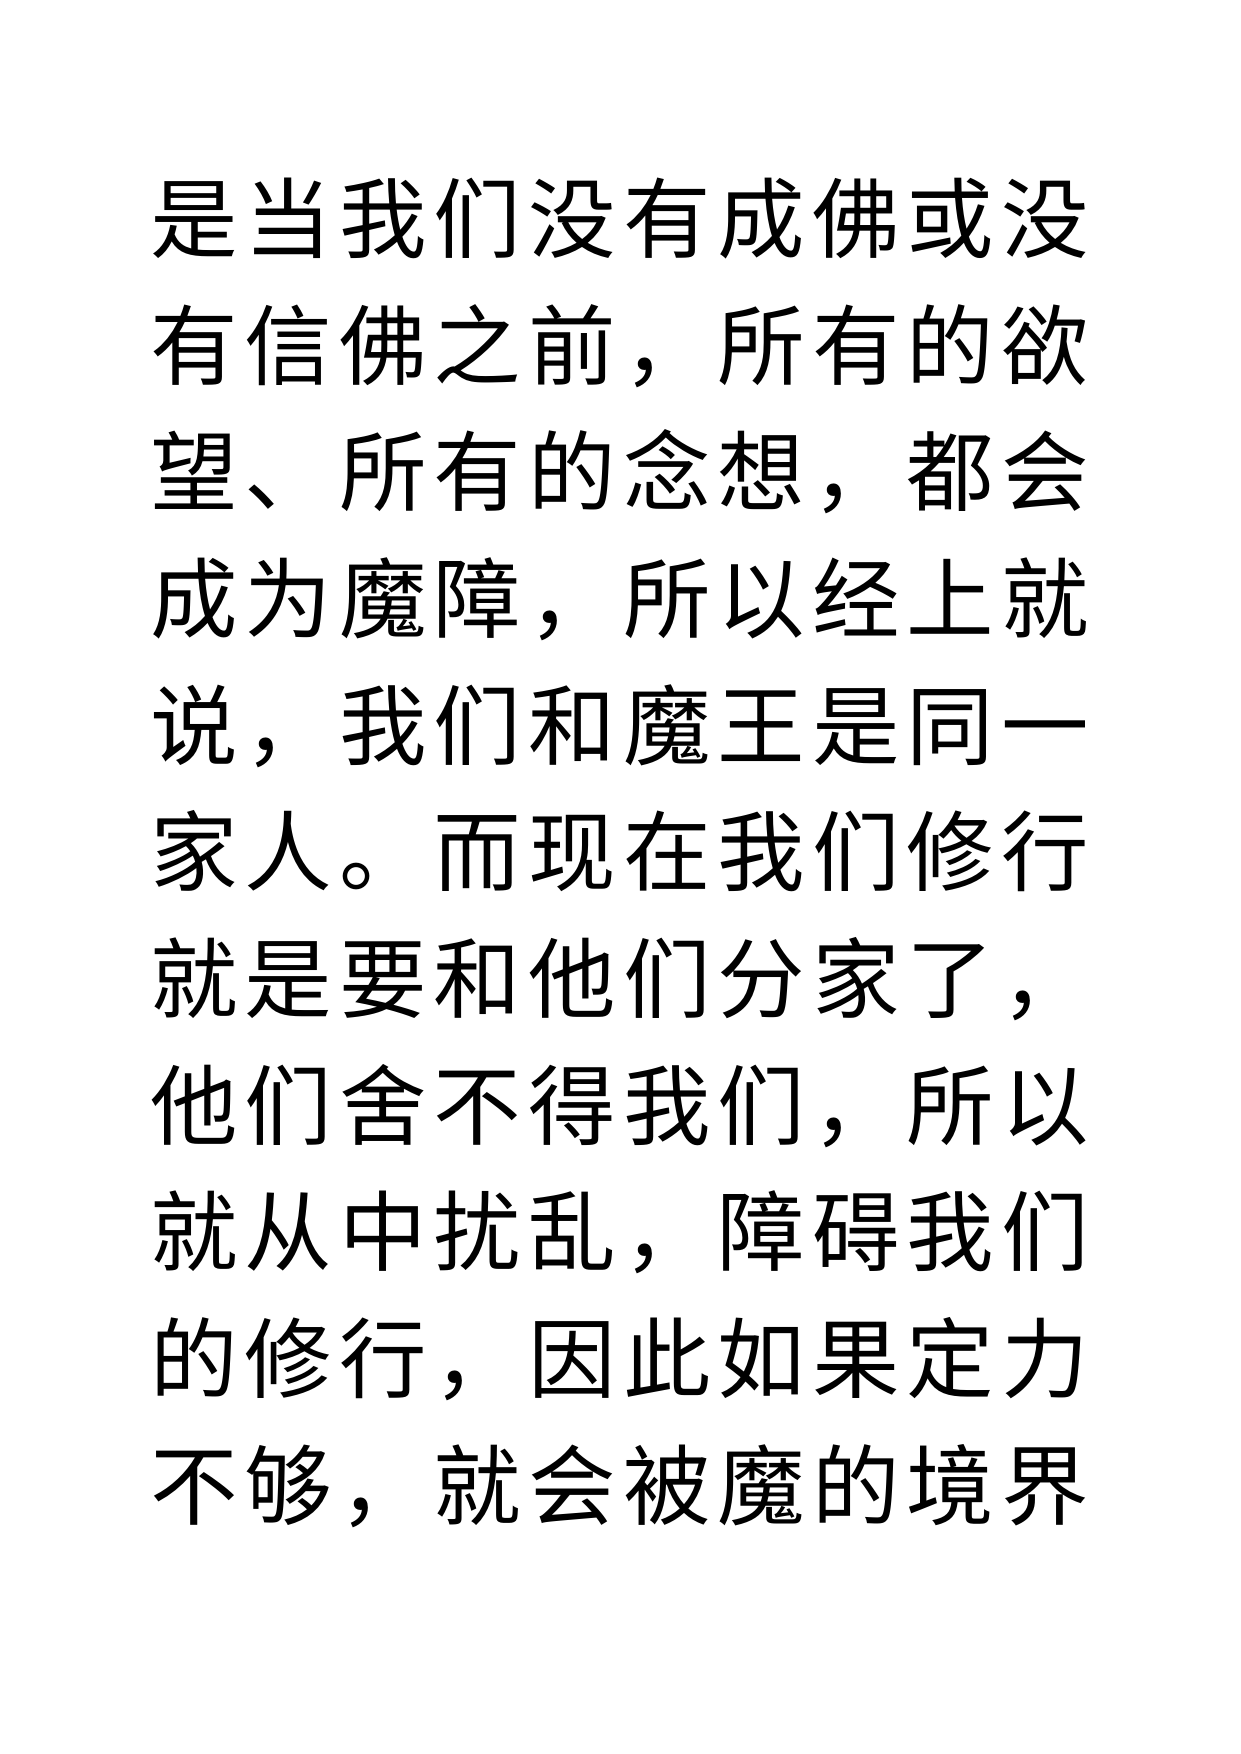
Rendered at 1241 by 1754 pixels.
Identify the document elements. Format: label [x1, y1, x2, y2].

text [150, 150, 1090, 1543]
